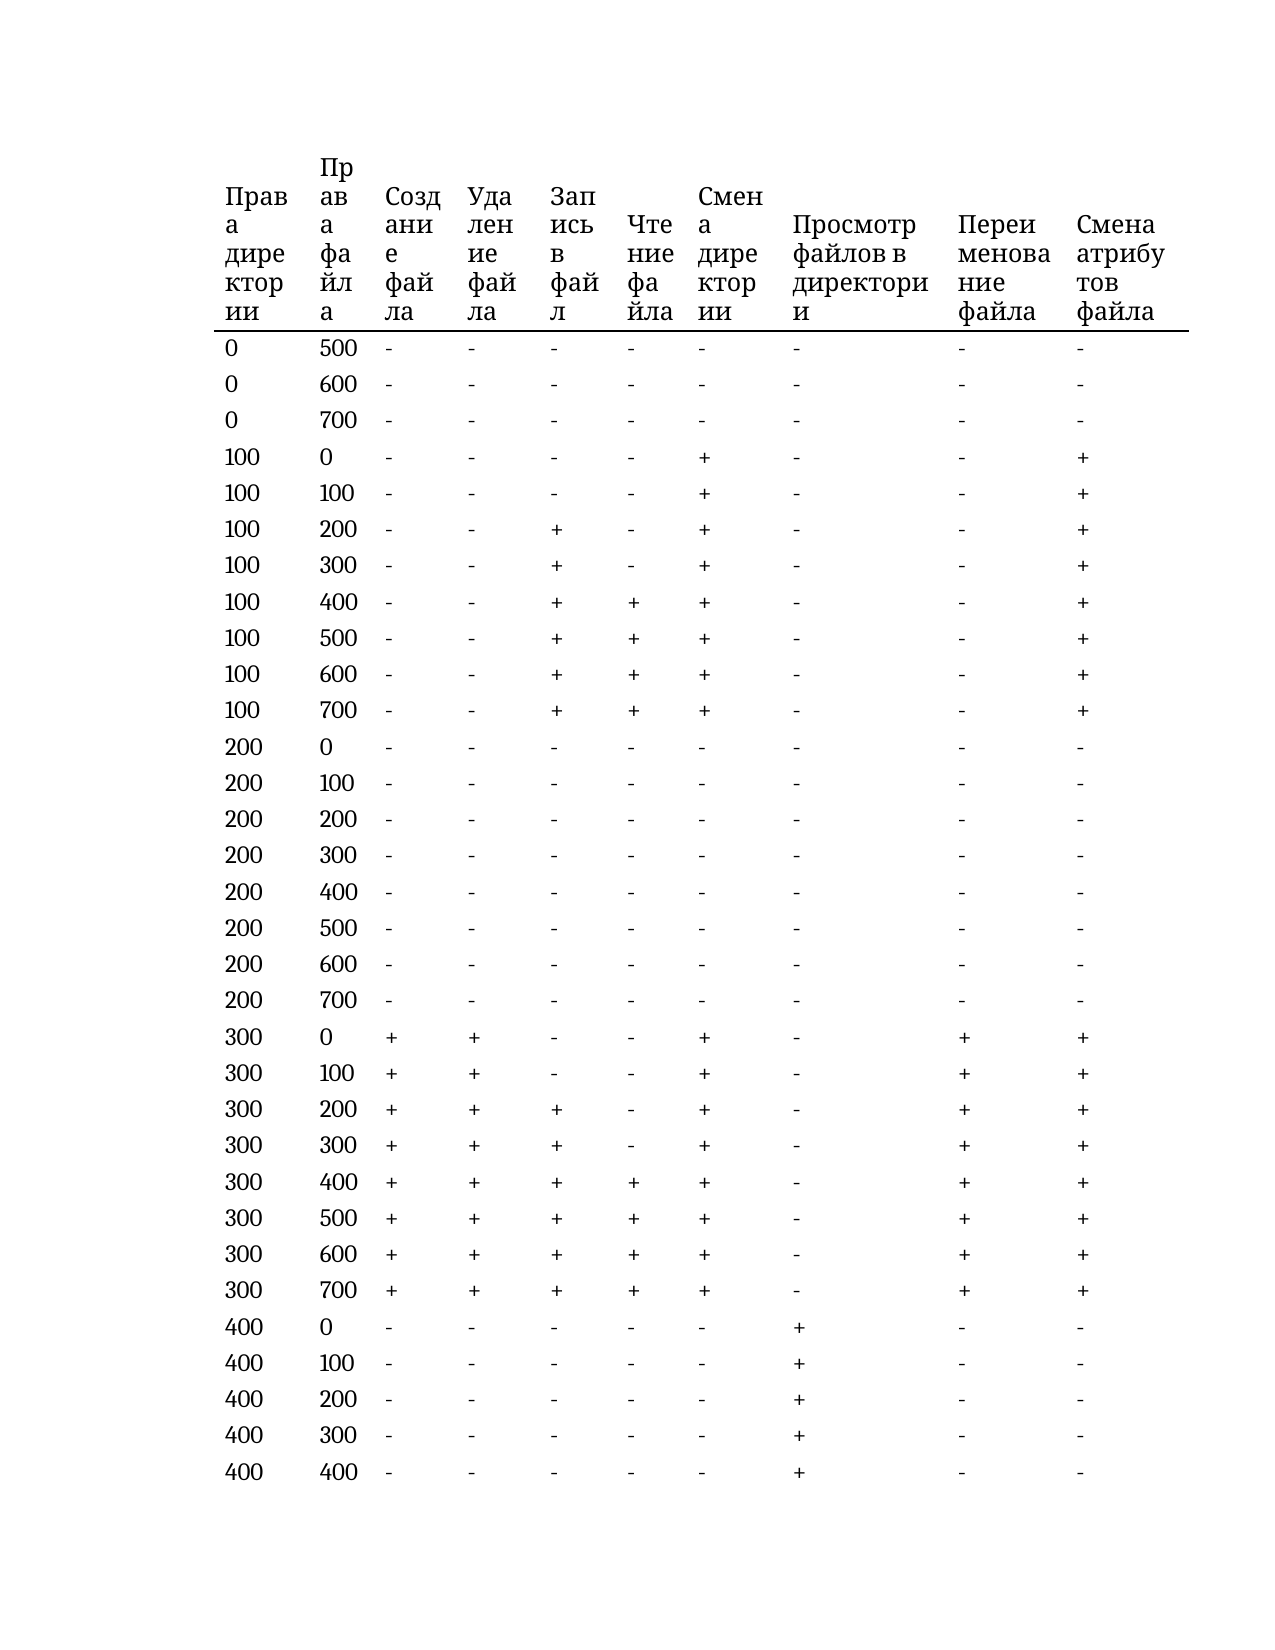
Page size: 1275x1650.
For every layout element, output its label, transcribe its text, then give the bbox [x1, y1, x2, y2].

table_cell + [539, 1236, 616, 1272]
table_cell + [1065, 439, 1189, 475]
table_cell - [456, 765, 539, 801]
table_cell + [1065, 511, 1189, 547]
table_cell - [373, 874, 456, 910]
table_cell + [946, 1055, 1065, 1091]
table_cell - [616, 946, 686, 982]
table_cell - [1065, 1418, 1189, 1454]
table_cell - [686, 910, 781, 946]
table_cell - [373, 511, 456, 547]
table_cell - [456, 1381, 539, 1417]
table_cell 300 [214, 1164, 308, 1200]
table_cell - [946, 366, 1065, 402]
table_cell - [616, 983, 686, 1019]
table_cell - [373, 475, 456, 511]
table_cell - [781, 656, 946, 692]
table_cell 200 [214, 765, 308, 801]
table_cell + [456, 1200, 539, 1236]
table_cell - [456, 584, 539, 620]
table_cell - [539, 729, 616, 765]
table_cell - [373, 1381, 456, 1417]
table_cell - [539, 1055, 616, 1091]
table_cell + [456, 1091, 539, 1127]
table_cell + [1065, 1200, 1189, 1236]
table_cell 500 [308, 910, 373, 946]
table_cell - [539, 910, 616, 946]
table_cell 300 [214, 1200, 308, 1236]
table_cell - [539, 1418, 616, 1454]
table_cell - [373, 656, 456, 692]
table_cell + [539, 548, 616, 584]
table_cell - [539, 475, 616, 511]
table_cell 200 [214, 729, 308, 765]
table_cell - [946, 332, 1065, 366]
table_cell - [686, 946, 781, 982]
table_cell + [539, 1200, 616, 1236]
table_cell 300 [214, 1236, 308, 1272]
table_cell 200 [308, 511, 373, 547]
table_cell + [946, 1019, 1065, 1055]
table_cell + [1065, 475, 1189, 511]
table_cell - [946, 656, 1065, 692]
table_cell - [946, 1418, 1065, 1454]
table_cell - [781, 475, 946, 511]
table_cell - [946, 729, 1065, 765]
table_cell + [946, 1128, 1065, 1164]
table_cell - [781, 548, 946, 584]
table_cell - [946, 946, 1065, 982]
table_cell - [616, 874, 686, 910]
table_cell + [539, 1164, 616, 1200]
table_cell - [781, 874, 946, 910]
table_cell + [616, 1236, 686, 1272]
table_cell - [456, 656, 539, 692]
table_cell - [781, 584, 946, 620]
table_cell - [686, 1454, 781, 1490]
table_cell + [686, 475, 781, 511]
table_cell + [686, 1019, 781, 1055]
table_cell 0 [308, 1309, 373, 1345]
table_cell - [781, 1273, 946, 1309]
table_cell + [373, 1128, 456, 1164]
table_cell + [373, 1200, 456, 1236]
table_cell - [1065, 1381, 1189, 1417]
table_cell - [539, 983, 616, 1019]
table_cell - [1065, 983, 1189, 1019]
table_cell + [616, 656, 686, 692]
table_cell - [539, 801, 616, 837]
table_cell - [946, 983, 1065, 1019]
table_cell + [616, 620, 686, 656]
table_cell 100 [308, 765, 373, 801]
table_cell 100 [308, 1345, 373, 1381]
table_cell 100 [214, 475, 308, 511]
table_cell - [456, 403, 539, 439]
table_cell - [946, 1381, 1065, 1417]
table_cell - [946, 511, 1065, 547]
table_cell - [373, 910, 456, 946]
table_cell - [686, 729, 781, 765]
table_cell + [781, 1381, 946, 1417]
table_cell + [946, 1200, 1065, 1236]
table_cell + [686, 1236, 781, 1272]
table_cell - [539, 1454, 616, 1490]
table_cell 300 [308, 1418, 373, 1454]
table_cell + [539, 620, 616, 656]
table_cell 100 [308, 1055, 373, 1091]
table_cell - [946, 475, 1065, 511]
table_cell - [456, 983, 539, 1019]
table_cell - [1065, 838, 1189, 874]
table_header Просмотр файлов в директории [781, 150, 946, 330]
table_cell + [456, 1055, 539, 1091]
table_cell - [616, 1055, 686, 1091]
table_cell - [539, 366, 616, 402]
table_cell - [946, 620, 1065, 656]
table_cell 100 [214, 584, 308, 620]
table_cell - [456, 620, 539, 656]
table_cell - [373, 366, 456, 402]
table_cell + [616, 1273, 686, 1309]
table_cell - [539, 874, 616, 910]
table_cell + [686, 511, 781, 547]
table_cell + [616, 693, 686, 729]
table_cell - [373, 693, 456, 729]
table_cell 200 [214, 910, 308, 946]
table_cell - [781, 620, 946, 656]
table_cell + [946, 1273, 1065, 1309]
table_cell - [946, 1454, 1065, 1490]
table_cell - [539, 332, 616, 366]
table_cell 100 [214, 620, 308, 656]
table_cell 600 [308, 946, 373, 982]
table_cell - [946, 838, 1065, 874]
table_cell - [373, 983, 456, 1019]
table_cell + [1065, 548, 1189, 584]
table_cell + [616, 1164, 686, 1200]
table_cell - [456, 729, 539, 765]
table_cell 100 [214, 548, 308, 584]
table_cell - [1065, 332, 1189, 366]
table_cell - [456, 946, 539, 982]
table_cell - [781, 910, 946, 946]
table_cell 300 [214, 1055, 308, 1091]
table_cell 100 [214, 511, 308, 547]
table_header Права директории [214, 150, 308, 330]
table_cell - [1065, 1309, 1189, 1345]
table_cell + [781, 1454, 946, 1490]
table_cell 200 [308, 1381, 373, 1417]
table_cell + [686, 548, 781, 584]
table_cell - [373, 1345, 456, 1381]
table_header Права файла [308, 150, 373, 330]
table_cell 700 [308, 983, 373, 1019]
table_cell + [1065, 620, 1189, 656]
table_cell - [373, 620, 456, 656]
table_cell 0 [214, 403, 308, 439]
table_cell - [946, 693, 1065, 729]
table_cell - [781, 1128, 946, 1164]
table_cell + [539, 1091, 616, 1127]
table_cell - [1065, 946, 1189, 982]
table_cell 200 [214, 838, 308, 874]
table_cell 300 [214, 1091, 308, 1127]
table_cell - [781, 1055, 946, 1091]
table_cell 400 [214, 1309, 308, 1345]
table_cell 200 [214, 946, 308, 982]
table_cell + [373, 1019, 456, 1055]
table_cell - [456, 366, 539, 402]
table_cell + [686, 1200, 781, 1236]
table_cell + [686, 1055, 781, 1091]
table_cell 300 [308, 838, 373, 874]
table_cell - [946, 1345, 1065, 1381]
table_cell - [686, 1345, 781, 1381]
table_cell - [616, 366, 686, 402]
table_cell - [373, 801, 456, 837]
table_cell - [373, 548, 456, 584]
table_cell - [373, 838, 456, 874]
table_cell - [686, 403, 781, 439]
table_cell - [616, 1454, 686, 1490]
table_header Создание файла [373, 150, 456, 330]
table_cell - [1065, 765, 1189, 801]
table_cell - [781, 439, 946, 475]
table_cell - [1065, 729, 1189, 765]
table_cell - [373, 946, 456, 982]
table_cell 0 [308, 729, 373, 765]
table_cell - [781, 838, 946, 874]
table_cell + [946, 1164, 1065, 1200]
table_cell + [539, 693, 616, 729]
table_cell + [946, 1091, 1065, 1127]
table_cell + [373, 1273, 456, 1309]
table_cell + [456, 1019, 539, 1055]
table_cell + [686, 620, 781, 656]
table_cell - [1065, 1345, 1189, 1381]
table_cell + [1065, 693, 1189, 729]
table_cell 700 [308, 1273, 373, 1309]
table_header Запись в файл [539, 150, 616, 330]
table_cell + [373, 1236, 456, 1272]
table_cell - [686, 1309, 781, 1345]
table_cell 600 [308, 656, 373, 692]
table_cell 200 [308, 801, 373, 837]
table_cell - [616, 1381, 686, 1417]
table_cell 200 [214, 874, 308, 910]
table_cell + [686, 1273, 781, 1309]
table_cell - [456, 511, 539, 547]
table_cell - [456, 1418, 539, 1454]
table_cell 0 [214, 366, 308, 402]
table_cell - [373, 1309, 456, 1345]
table_cell 700 [308, 403, 373, 439]
table_cell + [686, 1128, 781, 1164]
table_cell 300 [214, 1273, 308, 1309]
table_cell 400 [214, 1418, 308, 1454]
table_cell 400 [214, 1345, 308, 1381]
table_cell - [456, 910, 539, 946]
table_cell - [781, 729, 946, 765]
table_cell + [1065, 584, 1189, 620]
table_cell + [686, 584, 781, 620]
table_cell + [1065, 1055, 1189, 1091]
table_cell 100 [308, 475, 373, 511]
table_header Переименование файла [946, 150, 1065, 330]
table_cell + [1065, 1273, 1189, 1309]
table_cell + [781, 1345, 946, 1381]
table_cell + [616, 1200, 686, 1236]
table_cell - [373, 1418, 456, 1454]
table_cell + [1065, 1019, 1189, 1055]
table_cell + [456, 1128, 539, 1164]
table_cell - [1065, 874, 1189, 910]
table_cell - [373, 403, 456, 439]
table_cell - [616, 1091, 686, 1127]
table_cell - [456, 439, 539, 475]
table_cell 200 [214, 801, 308, 837]
table_cell - [616, 910, 686, 946]
table_cell - [686, 874, 781, 910]
table_cell - [456, 475, 539, 511]
table_cell - [539, 1381, 616, 1417]
table_cell - [686, 838, 781, 874]
table_cell 200 [308, 1091, 373, 1127]
table_cell 300 [214, 1128, 308, 1164]
table_cell - [373, 1454, 456, 1490]
table_cell 400 [308, 584, 373, 620]
table_cell 100 [214, 656, 308, 692]
table_cell + [539, 1128, 616, 1164]
table_cell - [616, 1128, 686, 1164]
table_cell - [616, 548, 686, 584]
table_cell - [373, 332, 456, 366]
table_cell - [686, 983, 781, 1019]
table_cell - [616, 511, 686, 547]
table_cell - [1065, 403, 1189, 439]
table_cell + [686, 656, 781, 692]
table_cell + [1065, 1128, 1189, 1164]
table_cell 400 [214, 1454, 308, 1490]
table_cell - [946, 439, 1065, 475]
table_header Удаление файла [456, 150, 539, 330]
table_cell + [539, 1273, 616, 1309]
table_cell - [373, 765, 456, 801]
table_cell - [616, 1418, 686, 1454]
table_cell + [456, 1164, 539, 1200]
table_cell 0 [308, 1019, 373, 1055]
table_cell - [616, 439, 686, 475]
table_cell 200 [214, 983, 308, 1019]
table_cell - [456, 1309, 539, 1345]
table_cell - [781, 366, 946, 402]
table_cell - [781, 693, 946, 729]
table_cell - [616, 1345, 686, 1381]
table_cell - [456, 801, 539, 837]
table_cell 500 [308, 332, 373, 366]
table_cell - [686, 366, 781, 402]
table_cell - [539, 1345, 616, 1381]
table_cell 400 [308, 1454, 373, 1490]
table_cell + [781, 1418, 946, 1454]
table_cell - [781, 332, 946, 366]
table_cell + [686, 1164, 781, 1200]
table_cell + [1065, 1164, 1189, 1200]
table_cell - [456, 874, 539, 910]
table_cell + [686, 1091, 781, 1127]
table_cell - [539, 1309, 616, 1345]
table_cell - [456, 693, 539, 729]
table_cell - [781, 1236, 946, 1272]
table_cell + [456, 1236, 539, 1272]
table_cell + [539, 511, 616, 547]
table_cell + [686, 693, 781, 729]
table_cell - [686, 332, 781, 366]
table_cell - [686, 801, 781, 837]
table_cell 500 [308, 620, 373, 656]
table_cell - [456, 1454, 539, 1490]
table_cell - [946, 584, 1065, 620]
table_cell + [781, 1309, 946, 1345]
table_cell + [1065, 656, 1189, 692]
table_cell - [616, 729, 686, 765]
table_cell 600 [308, 1236, 373, 1272]
table_cell 0 [308, 439, 373, 475]
table_cell + [539, 584, 616, 620]
table_cell - [1065, 910, 1189, 946]
table_cell - [539, 765, 616, 801]
table_cell - [1065, 366, 1189, 402]
table_cell - [781, 983, 946, 1019]
table_cell - [946, 910, 1065, 946]
table_cell 300 [214, 1019, 308, 1055]
table_cell - [373, 729, 456, 765]
table_cell - [616, 403, 686, 439]
table_cell - [946, 1309, 1065, 1345]
table_cell + [373, 1055, 456, 1091]
table_cell + [1065, 1236, 1189, 1272]
table_header Смена директории [686, 150, 781, 330]
table_cell - [616, 765, 686, 801]
table_cell 300 [308, 1128, 373, 1164]
table_cell - [539, 403, 616, 439]
table_cell + [456, 1273, 539, 1309]
table_cell + [946, 1236, 1065, 1272]
table_cell - [456, 548, 539, 584]
table_cell - [456, 332, 539, 366]
table_cell - [686, 765, 781, 801]
table_cell - [781, 1019, 946, 1055]
table_cell - [781, 511, 946, 547]
table_cell - [781, 946, 946, 982]
table_cell - [616, 1309, 686, 1345]
table_cell - [373, 439, 456, 475]
table_cell - [456, 1345, 539, 1381]
table_cell - [781, 403, 946, 439]
table_cell - [616, 332, 686, 366]
table_cell 300 [308, 548, 373, 584]
table_cell - [686, 1381, 781, 1417]
table_cell 500 [308, 1200, 373, 1236]
table_cell - [946, 403, 1065, 439]
table_cell - [946, 765, 1065, 801]
table_cell - [1065, 1454, 1189, 1490]
table_cell + [373, 1164, 456, 1200]
table_header Смена атрибутов файла [1065, 150, 1189, 330]
table_cell - [616, 801, 686, 837]
table_cell - [946, 801, 1065, 837]
table_cell + [539, 656, 616, 692]
table_cell - [539, 946, 616, 982]
table_cell - [456, 838, 539, 874]
table_cell - [946, 548, 1065, 584]
table_cell - [616, 1019, 686, 1055]
table_cell - [781, 1164, 946, 1200]
table_header Чтение файла [616, 150, 686, 330]
table_cell - [1065, 801, 1189, 837]
table_cell - [539, 1019, 616, 1055]
table_cell + [373, 1091, 456, 1127]
table_cell 700 [308, 693, 373, 729]
table_cell - [781, 765, 946, 801]
table_cell - [539, 439, 616, 475]
table_cell + [686, 439, 781, 475]
table_cell 400 [308, 874, 373, 910]
table_cell - [781, 1200, 946, 1236]
table_cell 400 [214, 1381, 308, 1417]
table_cell - [616, 838, 686, 874]
table_cell 100 [214, 439, 308, 475]
table_cell - [781, 801, 946, 837]
table_cell - [686, 1418, 781, 1454]
table_cell 0 [214, 332, 308, 366]
table_cell + [616, 584, 686, 620]
table_cell - [616, 475, 686, 511]
table_cell - [946, 874, 1065, 910]
table_cell - [539, 838, 616, 874]
table_cell 600 [308, 366, 373, 402]
table_cell + [1065, 1091, 1189, 1127]
table_cell 100 [214, 693, 308, 729]
table_cell - [781, 1091, 946, 1127]
table_cell - [373, 584, 456, 620]
table_cell 400 [308, 1164, 373, 1200]
